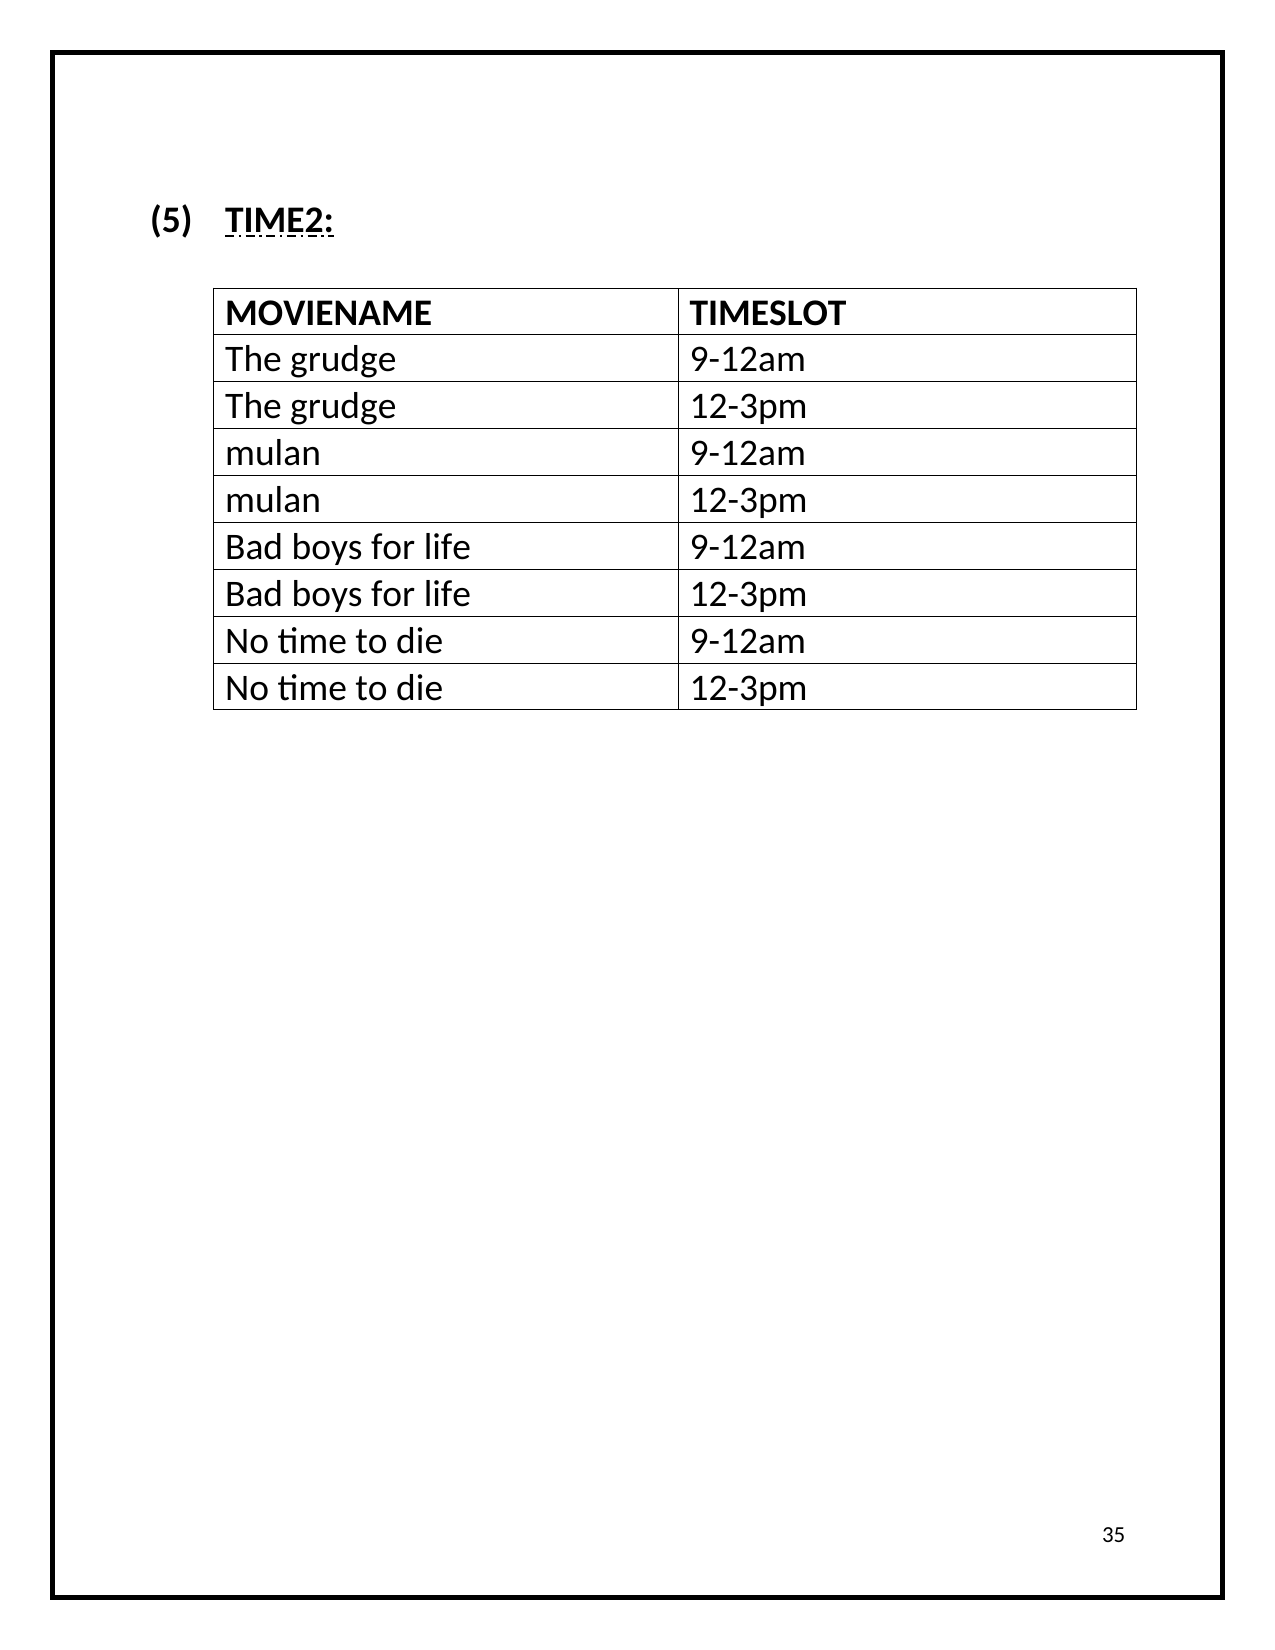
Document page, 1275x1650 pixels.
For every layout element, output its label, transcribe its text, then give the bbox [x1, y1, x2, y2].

table_cell 12-3pm [679, 664, 1136, 709]
table_header MOVIENAME [214, 289, 678, 334]
table_cell Bad boys for life [214, 570, 678, 616]
table_cell Bad boys for life [214, 523, 678, 569]
table_cell 9-12am [679, 429, 1136, 475]
table_cell 9-12am [679, 335, 1136, 381]
table_cell 12-3pm [679, 382, 1136, 428]
table_cell The grudge [214, 382, 678, 428]
table_cell 9-12am [679, 523, 1136, 569]
table_cell No time to die [214, 664, 678, 709]
table_header TIMESLOT [679, 289, 1136, 334]
table_cell 9-12am [679, 617, 1136, 662]
list TIME2: [150, 196, 1125, 242]
table_cell 12-3pm [679, 570, 1136, 616]
table_cell 12-3pm [679, 476, 1136, 522]
table_cell mulan [214, 476, 678, 522]
table_cell The grudge [214, 335, 678, 381]
table_cell mulan [214, 429, 678, 475]
table_cell No time to die [214, 617, 678, 662]
